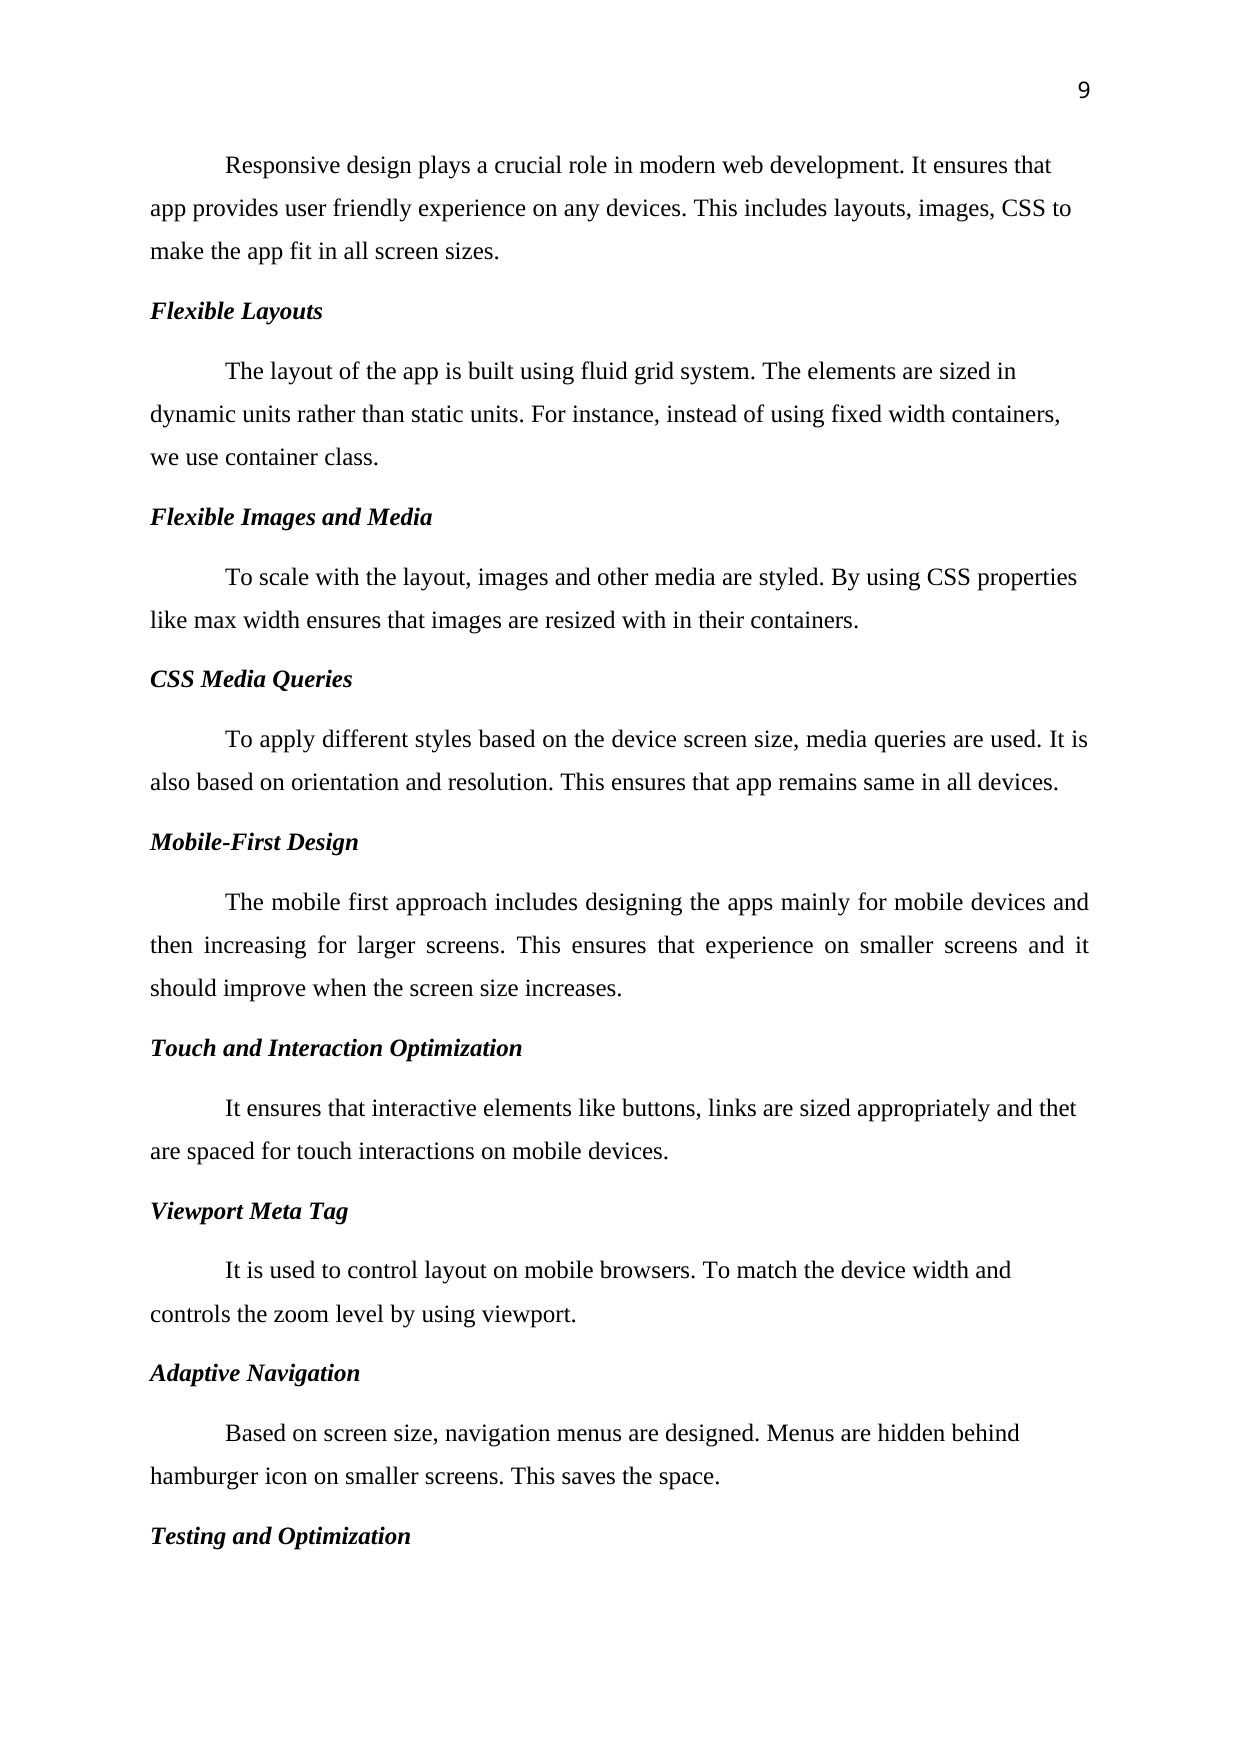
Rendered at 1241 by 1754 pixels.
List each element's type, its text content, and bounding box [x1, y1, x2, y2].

text CSS Media Queries [150, 664, 1090, 693]
text Based on screen size, navigation menus are designed. Menus are hidden behind hamburger icon on smaller screens. This saves the space. [150, 1418, 1090, 1490]
text Mobile-First Design [150, 827, 1090, 856]
text Touch and Interaction Optimization [150, 1033, 1090, 1062]
text Adaptive Navigation [150, 1358, 1090, 1387]
text Flexible Images and Media [150, 502, 1090, 531]
text Testing and Optimization [150, 1521, 1090, 1550]
text To scale with the layout, images and other media are styled. By using CSS properties like max width ensures that images are resized with in their containers. [150, 562, 1090, 633]
text It ensures that interactive elements like buttons, links are sized appropriately and thet are spaced for touch interactions on mobile devices. [150, 1093, 1090, 1165]
text To apply different styles based on the device screen size, media queries are used. It is also based on orientation and resolution. This ensures that app remains same in all devices. [150, 724, 1090, 796]
text It is used to control layout on mobile browsers. To match the device width and controls the zoom level by using viewport. [150, 1256, 1090, 1327]
text The mobile first approach includes designing the apps mainly for mobile devices and then increasing for larger screens. This ensures that experience on smaller screens and it should improve when the screen size increases. [150, 887, 1090, 1002]
text Flexible Layouts [150, 296, 1090, 325]
text The layout of the app is built using fluid grid system. The elements are sized in dynamic units rather than static units. For instance, instead of using fixed width containers, we use container class. [150, 356, 1090, 471]
text Viewport Meta Tag [150, 1196, 1090, 1224]
text Responsive design plays a crucial role in modern web development. It ensures that app provides user friendly experience on any devices. This includes layouts, images, CSS to make the app fit in all screen sizes. [150, 150, 1090, 265]
